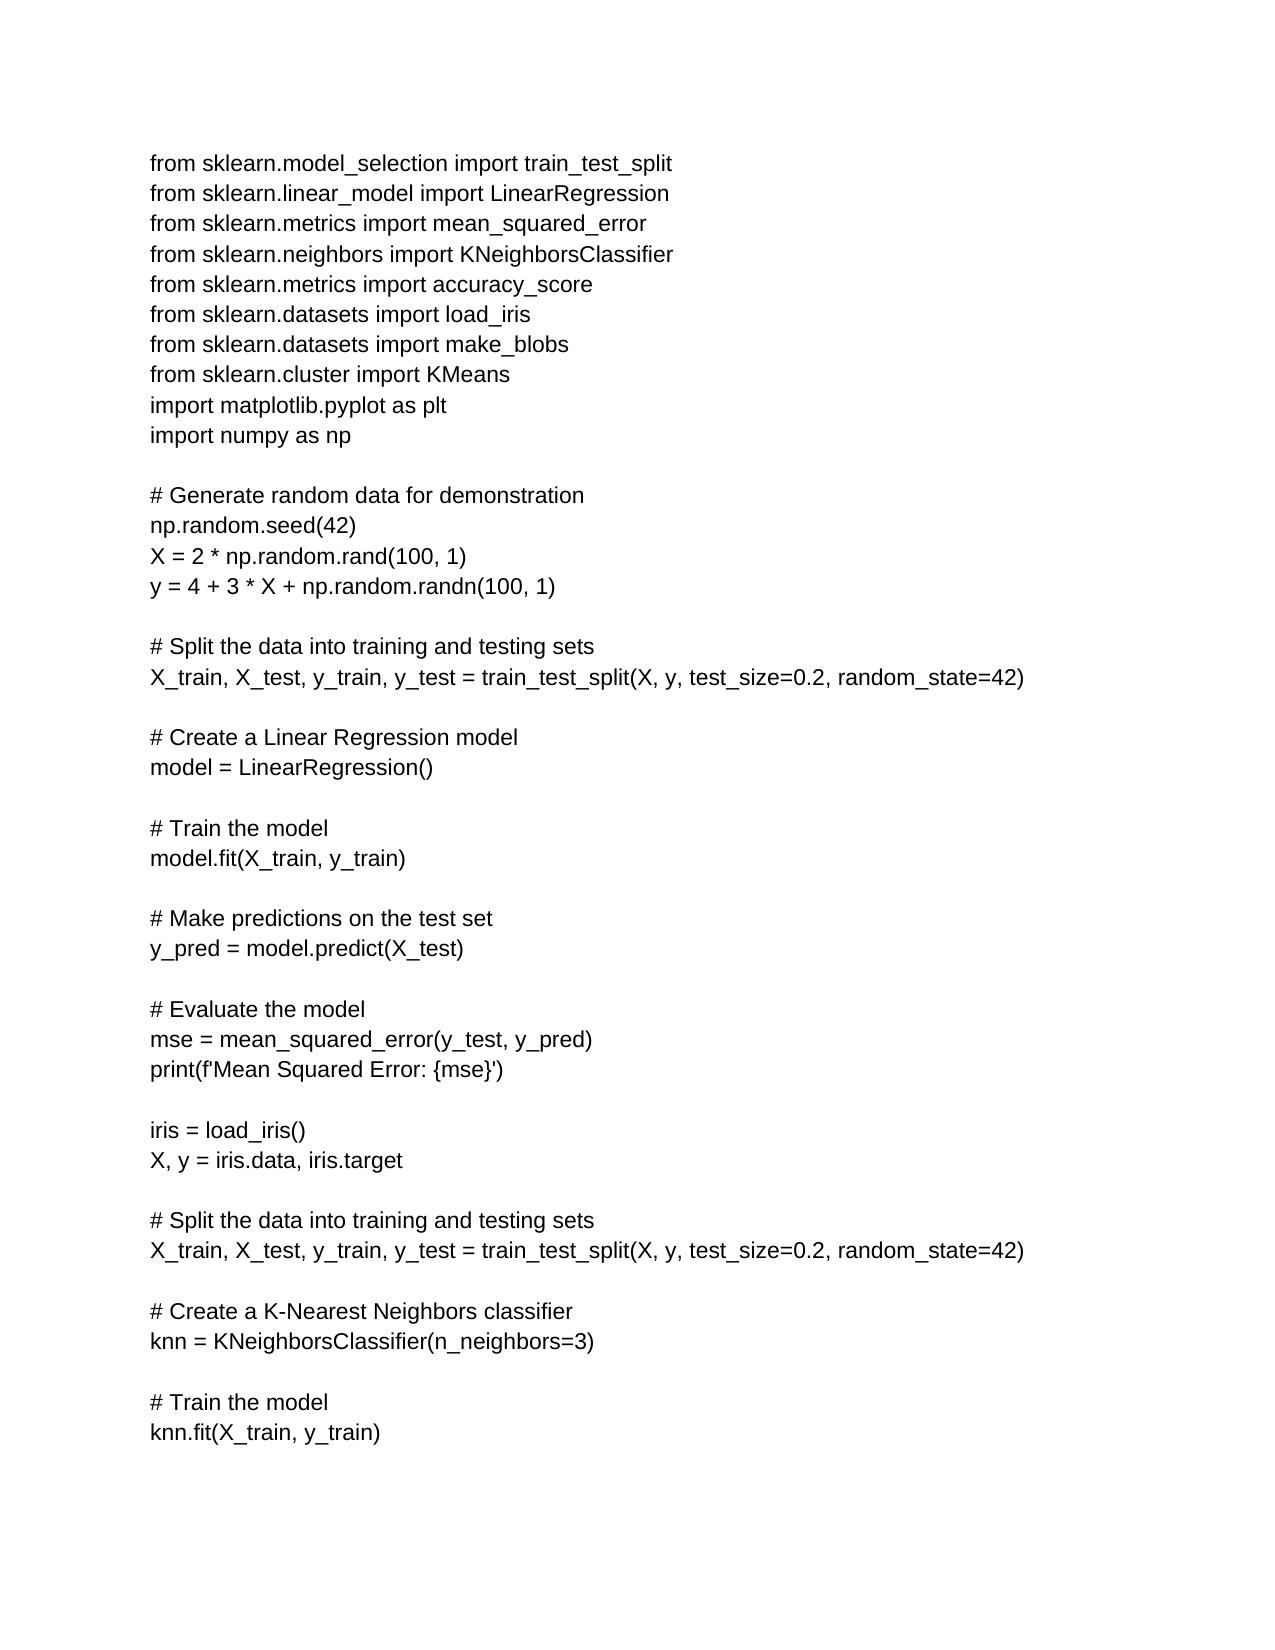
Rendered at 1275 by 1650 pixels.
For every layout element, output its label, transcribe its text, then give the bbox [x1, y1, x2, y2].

text iris = load_iris() [150, 1117, 1125, 1143]
text # Split the data into training and testing sets [150, 633, 1125, 660]
text knn.fit(X_train, y_train) [150, 1419, 1125, 1445]
text import matplotlib.pyplot as plt [150, 392, 1125, 418]
text from sklearn.linear_model import LinearRegression [150, 180, 1125, 207]
text from sklearn.cluster import KMeans [150, 361, 1125, 388]
text from sklearn.datasets import make_blobs [150, 331, 1125, 358]
text from sklearn.model_selection import train_test_split [150, 150, 1125, 176]
text # Create a K-Nearest Neighbors classifier [150, 1298, 1125, 1324]
text # Evaluate the model [150, 996, 1125, 1022]
text model = LinearRegression() [150, 754, 1125, 781]
text X_train, X_test, y_train, y_test = train_test_split(X, y, test_size=0.2, random_state=42) [150, 1237, 1125, 1264]
text # Make predictions on the test set [150, 905, 1125, 932]
text mse = mean_squared_error(y_test, y_pred) [150, 1026, 1125, 1052]
text import numpy as np [150, 422, 1125, 448]
text # Generate random data for demonstration [150, 482, 1125, 509]
text model.fit(X_train, y_train) [150, 845, 1125, 871]
text X, y = iris.data, iris.target [150, 1147, 1125, 1173]
text X_train, X_test, y_train, y_test = train_test_split(X, y, test_size=0.2, random_state=42) [150, 663, 1125, 690]
text y_pred = model.predict(X_test) [150, 935, 1125, 962]
text # Split the data into training and testing sets [150, 1207, 1125, 1234]
text # Train the model [150, 814, 1125, 841]
text X = 2 * np.random.rand(100, 1) [150, 543, 1125, 569]
text knn = KNeighborsClassifier(n_neighbors=3) [150, 1328, 1125, 1354]
text print(f'Mean Squared Error: {mse}') [150, 1056, 1125, 1083]
text # Create a Linear Regression model [150, 724, 1125, 750]
text np.random.seed(42) [150, 512, 1125, 539]
text y = 4 + 3 * X + np.random.randn(100, 1) [150, 573, 1125, 599]
text # Train the model [150, 1388, 1125, 1415]
text from sklearn.datasets import load_iris [150, 301, 1125, 327]
text from sklearn.metrics import accuracy_score [150, 271, 1125, 297]
text from sklearn.metrics import mean_squared_error [150, 210, 1125, 237]
text from sklearn.neighbors import KNeighborsClassifier [150, 241, 1125, 267]
